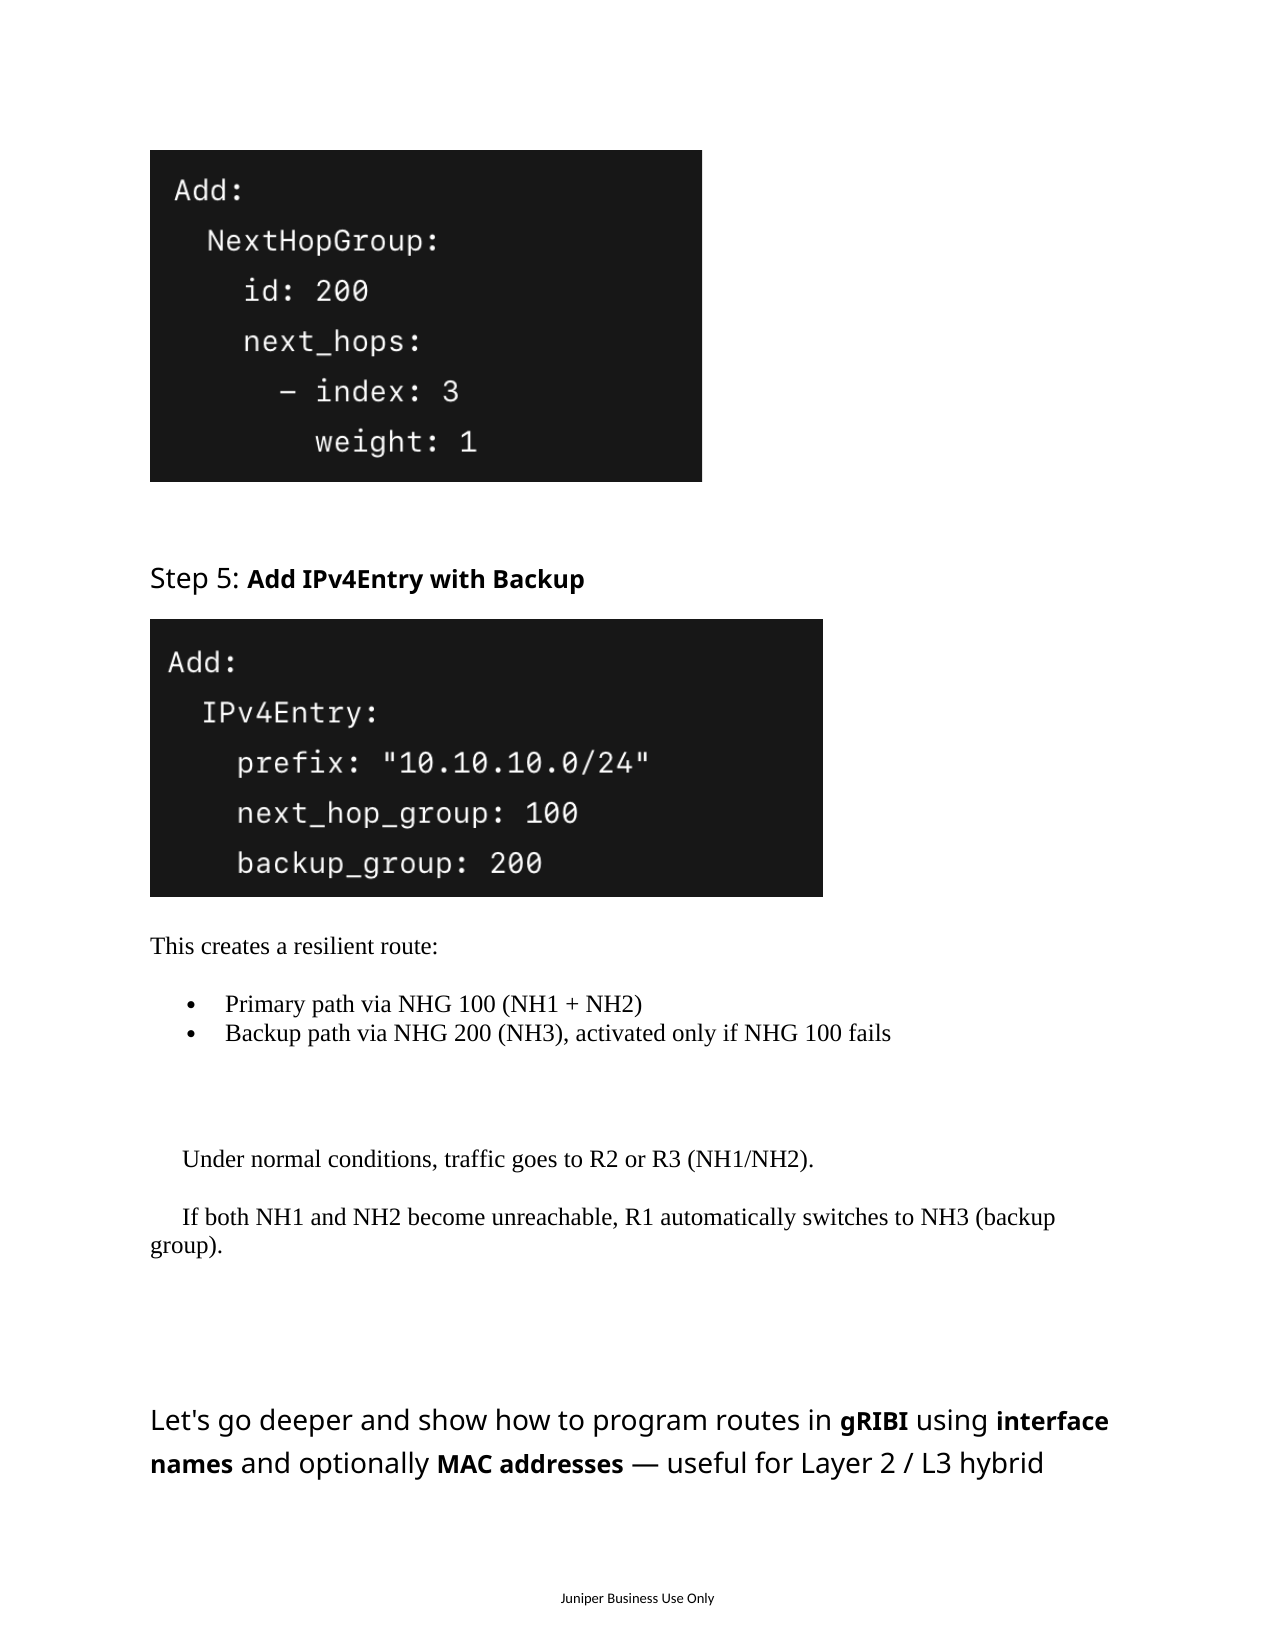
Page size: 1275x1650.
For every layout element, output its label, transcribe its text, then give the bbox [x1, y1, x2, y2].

picture [150, 619, 823, 897]
text  Under normal conditions, traffic goes to R2 or R3 (NH1/NH2). [150, 1144, 1125, 1173]
list Backup path via NHG 200 (NH3), activated only if NHG 100 fails [187, 1018, 1125, 1046]
picture [150, 150, 703, 482]
text Step 5: Add IPv4Entry with Backup [150, 559, 1125, 597]
text  If both NH1 and NH2 become unreachable, R1 automatically switches to NH3 (backup group). [150, 1202, 1125, 1259]
text This creates a resilient route: [150, 931, 1125, 960]
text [150, 1400, 1125, 1482]
list Primary path via NHG 100 (NH1 + NH2) [187, 989, 1125, 1018]
